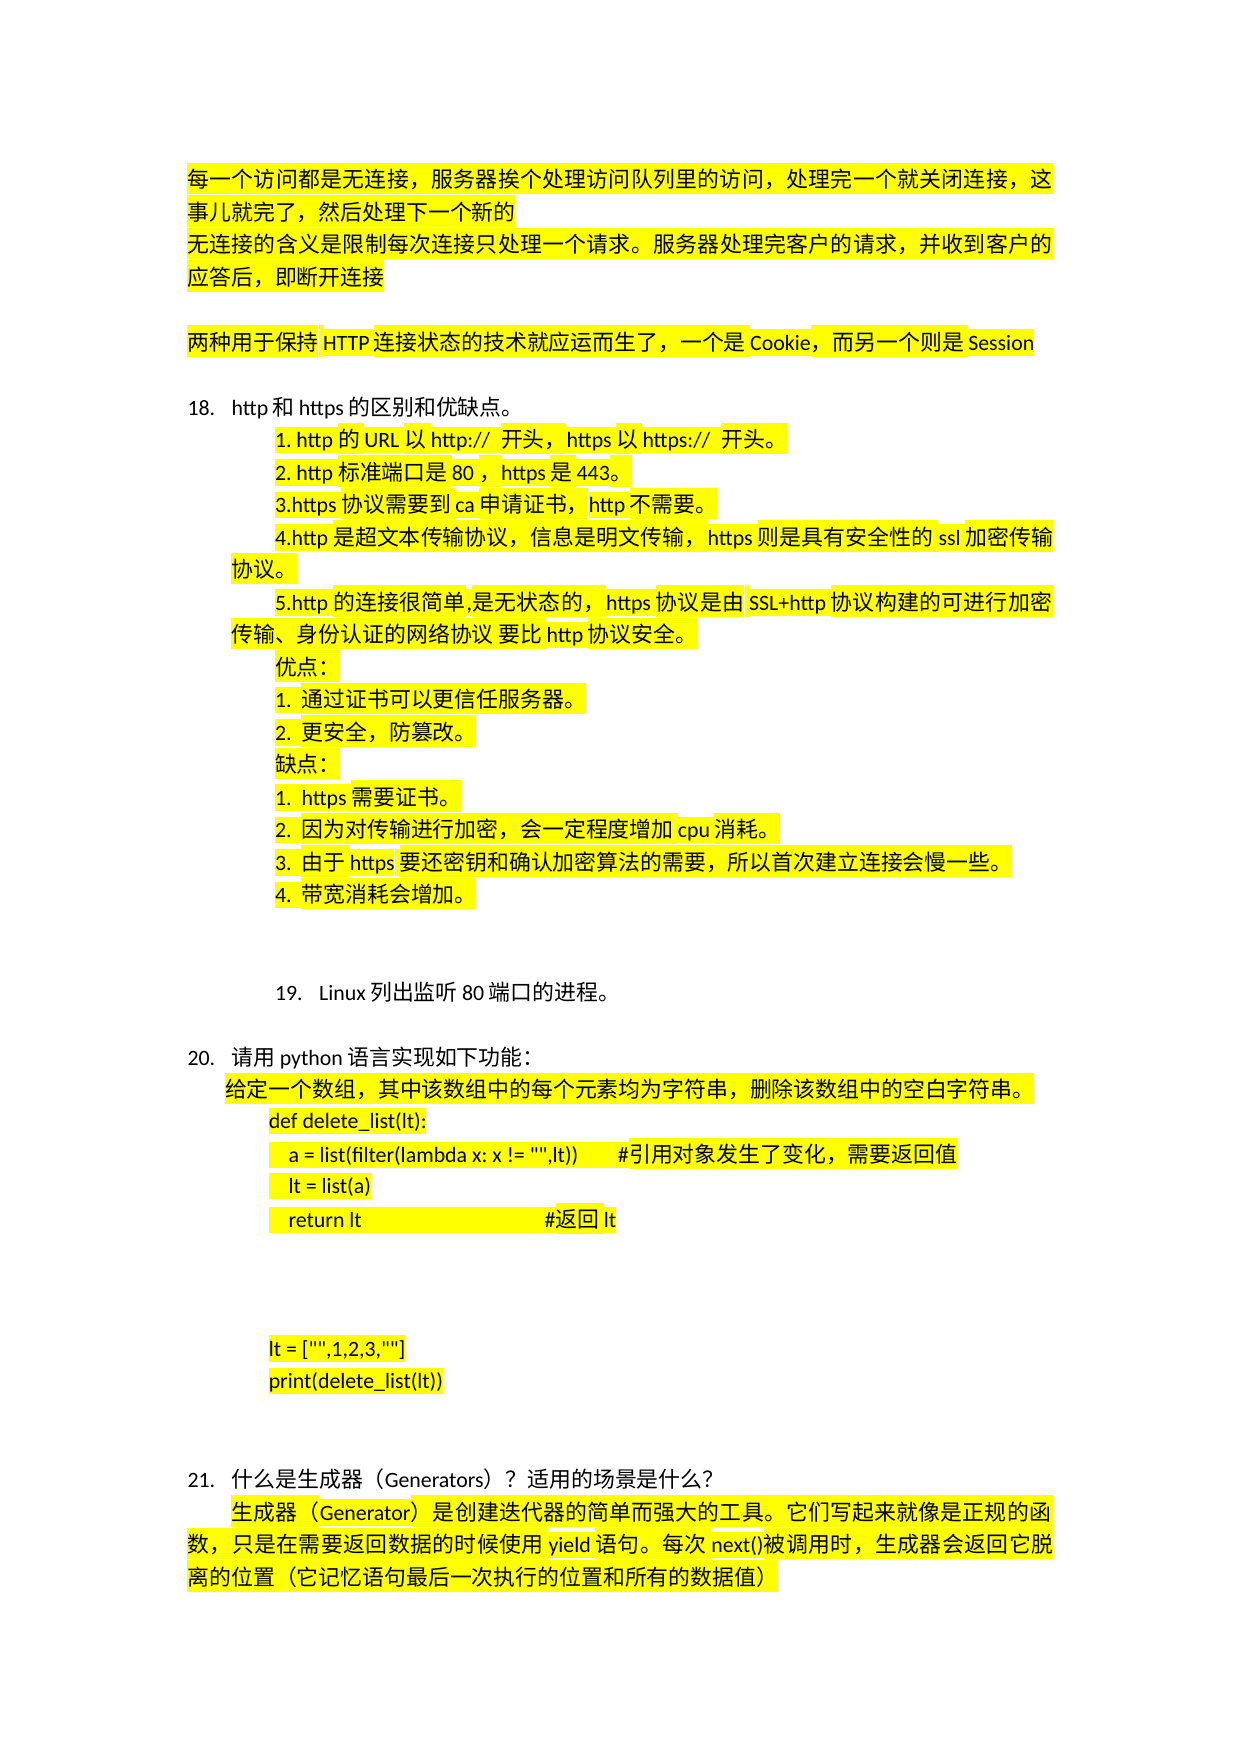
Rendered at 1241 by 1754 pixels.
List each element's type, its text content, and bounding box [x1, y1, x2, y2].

list 4.http 是超文本传输协议，信息是明文传输，https 则是具有安全性的ssl加密传输协议。 [231, 519, 1053, 584]
list def delete_list(lt): [225, 1104, 1053, 1137]
list 请用python语言实现如下功能： [187, 1039, 1053, 1072]
list lt = list(a) [225, 1169, 1053, 1202]
list 1. https 需要证书。 [231, 779, 1053, 812]
list 每一个访问都是无连接，服务器挨个处理访问队列里的访问，处理完一个就关闭连接，这事儿就完了，然后处理下一个新的 [187, 194, 1053, 227]
list 3.https 协议需要到ca申请证书，http不需要。 [231, 487, 1053, 519]
list 4. 带宽消耗会增加。 [231, 877, 1053, 909]
list 1. http 的URL 以http:// 开头，https以https:// 开头。 [231, 422, 1053, 454]
list 两种用于保持HTTP连接状态的技术就应运而生了，一个是Cookie，而另一个则是Session [187, 324, 1053, 357]
list return lt #返回lt [225, 1202, 1053, 1234]
list 什么是生成器（Generators）？适用的场景是什么？ [187, 1462, 1053, 1494]
list a = list(filter(lambda x: x != "",lt)) #引用对象发生了变化，需要返回值 [225, 1137, 1053, 1169]
list 3. 由于https 要还密钥和确认加密算法的需要，所以首次建立连接会慢一些。 [231, 844, 1053, 877]
list 5.http 的连接很简单,是无状态的，https协议是由SSL+http协议构建的可进行加密传输、身份认证的网络协议 要比http协议安全。 [231, 584, 1053, 649]
list Linux列出监听80端口的进程。 [275, 974, 1053, 1007]
list http和https的区别和优缺点。 [187, 389, 1053, 422]
list 生成器（Generator）是创建迭代器的简单而强大的工具。它们写起来就像是正规的函数，只是在需要返回数据的时候使用yield语句。每次next()被调用时，生成器会返回它脱离的位置（它记忆语句最后一次执行的位置和所有的数据值） [187, 1494, 1053, 1532]
list 1. 通过证书可以更信任服务器。 [231, 682, 1053, 714]
list 生成器（Generator）是创建迭代器的简单而强大的工具。它们写起来就像是正规的函数，只是在需要返回数据的时候使用yield语句。每次next()被调用时，生成器会返回它脱离的位置（它记忆语句最后一次执行的位置和所有的数据值） [187, 1558, 1053, 1592]
list lt = ["",1,2,3,""] [225, 1332, 1053, 1364]
list 优点： [231, 649, 1053, 682]
list 缺点： [231, 747, 1053, 779]
list 2. 更安全，防篡改。 [231, 714, 1053, 747]
list print(delete_list(lt)) [225, 1364, 1053, 1397]
list 无连接的含义是限制每次连接只处理一个请求。服务器处理完客户的请求，并收到客户的应答后，即断开连接 [187, 259, 1053, 292]
list 2. http 标准端口是80 ，https是443。 [231, 454, 1053, 487]
list 2. 因为对传输进行加密，会一定程度增加cpu消耗。 [231, 812, 1053, 844]
list 给定一个数组，其中该数组中的每个元素均为字符串，删除该数组中的空白字符串。 [225, 1072, 1053, 1104]
